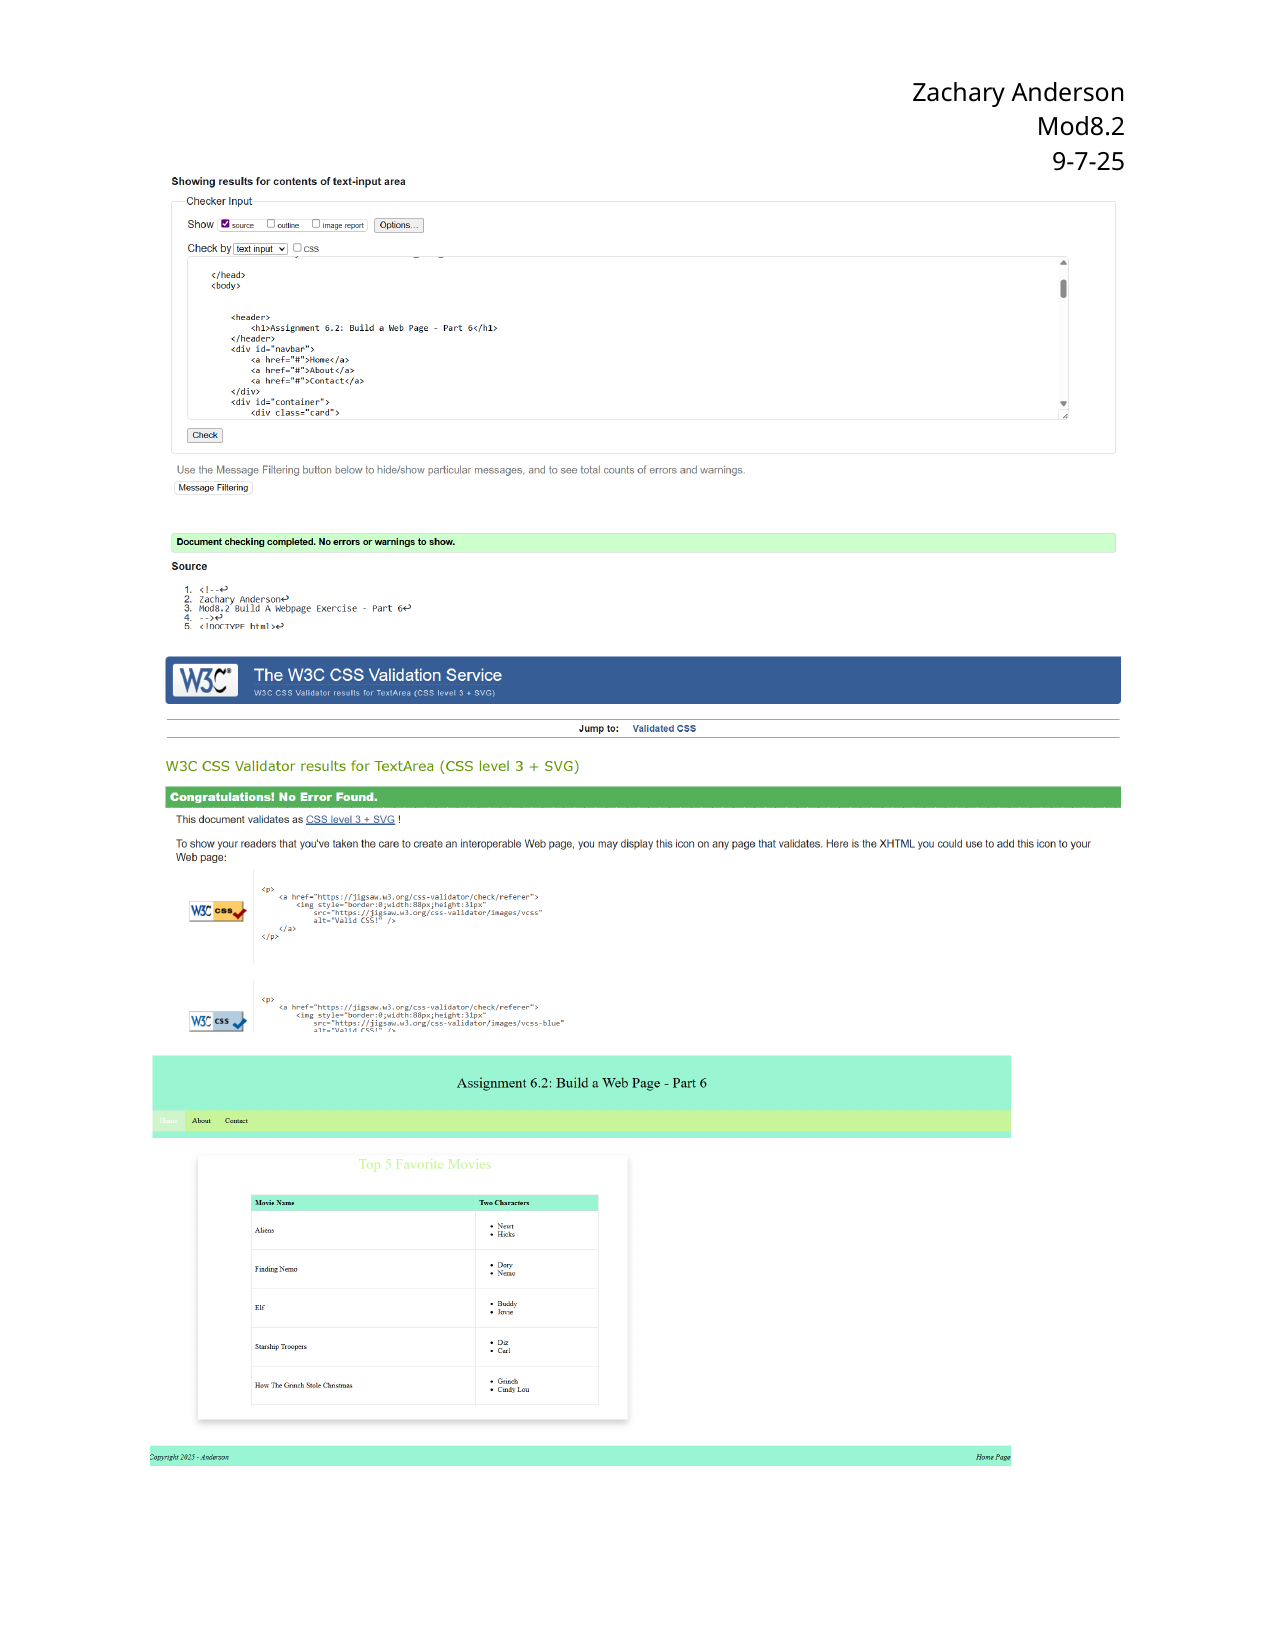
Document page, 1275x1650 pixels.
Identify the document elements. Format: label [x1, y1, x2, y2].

picture [150, 177, 1125, 629]
picture [150, 1053, 1012, 1466]
picture [150, 650, 1125, 1032]
